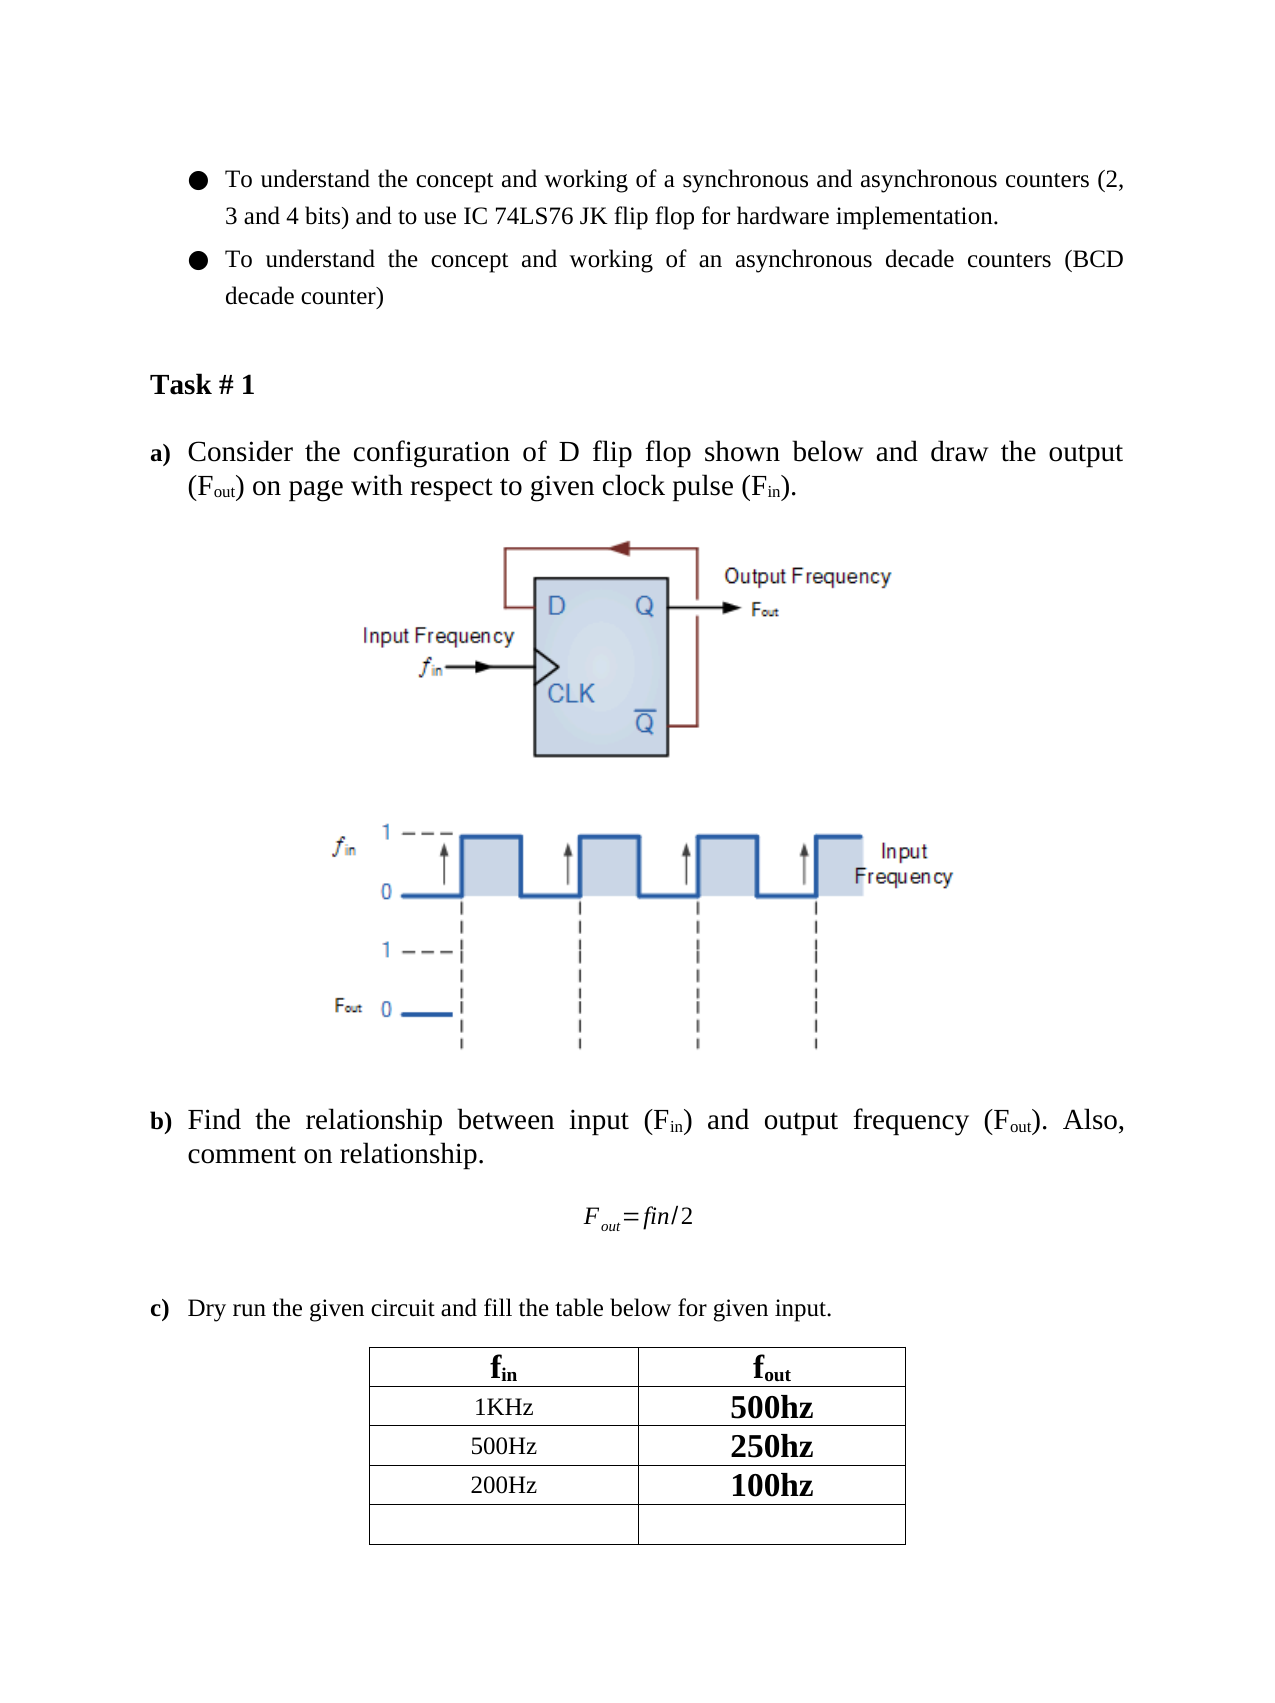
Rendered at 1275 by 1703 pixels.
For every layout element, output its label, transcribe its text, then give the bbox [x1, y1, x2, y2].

table_cell 1KHz [370, 1387, 638, 1425]
picture [292, 811, 983, 1069]
list To understand the concept and working of a synchronous and asynchronous counters (2, 3 and 4 bits) and to use IC 74LS76 JK flip flop for hardware implementation. [187, 150, 1125, 230]
list Consider the configuration of D flip flop shown below and draw the output (Fout) on page with respect to given clock pulse (Fin). [150, 434, 1125, 502]
text Task # 1 [150, 367, 1125, 401]
table_cell 250hz [639, 1426, 905, 1465]
list Find the relationship between input (Fin) and output frequency (Fout). Also, comment on relationship. [150, 1102, 1125, 1169]
table_cell 100hz [639, 1466, 905, 1504]
list Dry run the given circuit and fill the table below for given input. [150, 1293, 1125, 1322]
list To understand the concept and working of an asynchronous decade counters (BCD decade counter) [187, 230, 1125, 310]
table_cell [370, 1505, 638, 1543]
table_header fin [370, 1348, 638, 1386]
table_cell [639, 1505, 905, 1543]
table_cell 500hz [639, 1387, 905, 1425]
picture [363, 535, 912, 778]
table_cell 500Hz [370, 1426, 638, 1465]
table_cell 200Hz [370, 1466, 638, 1504]
table_header fout [639, 1348, 905, 1386]
